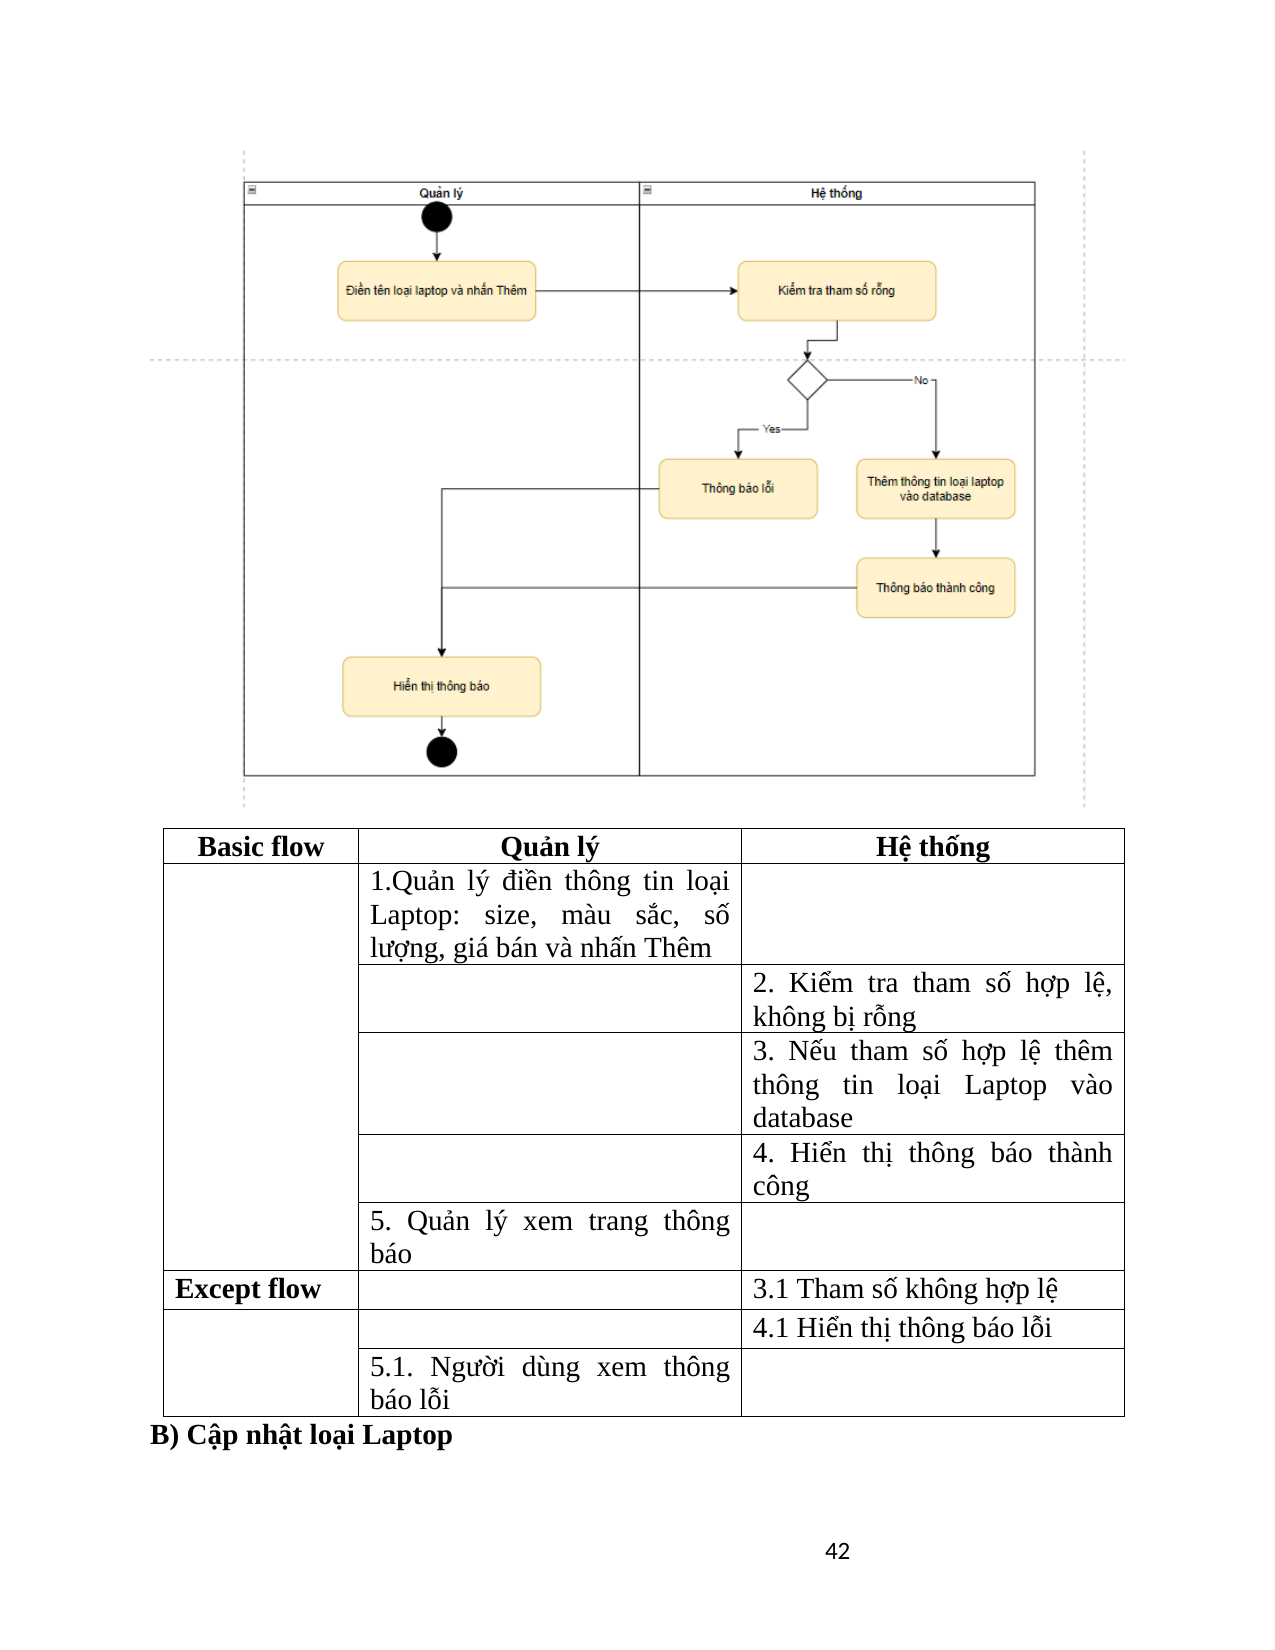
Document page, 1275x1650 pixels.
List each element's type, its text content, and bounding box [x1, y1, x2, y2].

table_cell 1.Quản lý điền thông tin loại Laptop: size, màu sắc, số lượng, giá bán và nhấn Thêm [359, 864, 741, 964]
table_header Basic flow [164, 829, 358, 862]
table_cell [359, 1271, 741, 1309]
table_cell 4.1 Hiển thị thông báo lỗi [742, 1310, 1124, 1348]
table_cell [164, 864, 358, 1270]
table_header Quản lý [359, 829, 741, 862]
table_cell [164, 1310, 358, 1416]
table_cell 3. Nếu tham số hợp lệ thêm thông tin loại Laptop vào database [742, 1033, 1124, 1134]
table_cell [359, 1310, 741, 1348]
table_cell [742, 1349, 1124, 1416]
table_cell 5. Quản lý xem trang thông báo [359, 1203, 741, 1270]
table_cell [359, 1135, 741, 1202]
table_cell 2. Kiểm tra tham số hợp lệ, không bị rỗng [742, 965, 1124, 1032]
table_cell [359, 965, 741, 1032]
picture [150, 150, 1125, 807]
table_cell [359, 1033, 741, 1134]
table_cell [742, 864, 1124, 964]
table_cell 4. Hiển thị thông báo thành công [742, 1135, 1124, 1202]
table_cell 3.1 Tham số không hợp lệ [742, 1271, 1124, 1309]
list B) Cập nhật loại Laptop [150, 1417, 1125, 1451]
table_header Hệ thống [742, 829, 1124, 862]
table_cell Except flow [164, 1271, 358, 1309]
table_cell 5.1. Người dùng xem thông báo lỗi [359, 1349, 741, 1416]
table_cell [742, 1203, 1124, 1270]
